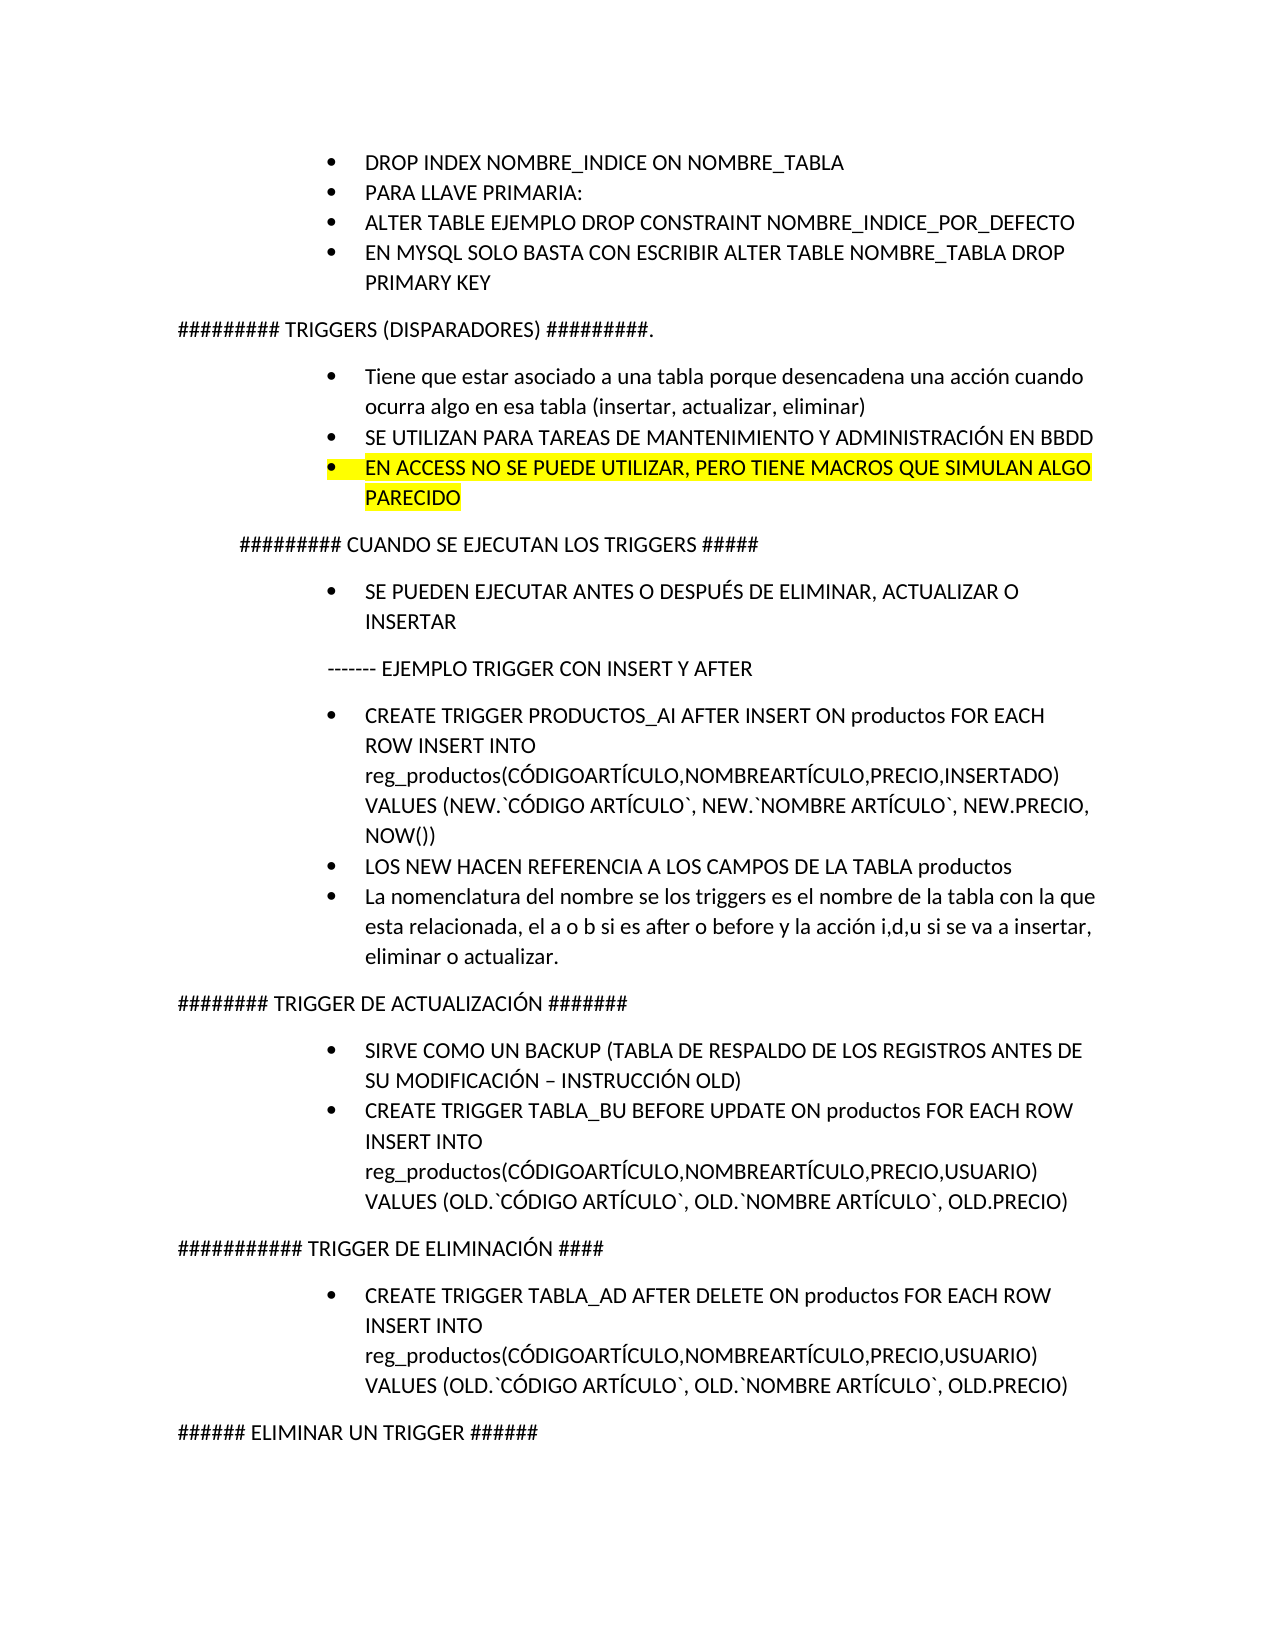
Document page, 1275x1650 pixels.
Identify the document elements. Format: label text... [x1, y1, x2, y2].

list SE PUEDEN EJECUTAR ANTES O DESPUÉS DE ELIMINAR, ACTUALIZAR O INSERTAR [327, 577, 1098, 635]
list LOS NEW HACEN REFERENCIA A LOS CAMPOS DE LA TABLA productos [327, 852, 1098, 880]
list EN MYSQL SOLO BASTA CON ESCRIBIR ALTER TABLE NOMBRE_TABLA DROP PRIMARY KEY [327, 238, 1098, 296]
list ALTER TABLE EJEMPLO DROP CONSTRAINT NOMBRE_INDICE_POR_DEFECTO [327, 208, 1098, 236]
text ########### TRIGGER DE ELIMINACIÓN #### [177, 1234, 1098, 1262]
text ###### ELIMINAR UN TRIGGER ###### [177, 1418, 1098, 1446]
list CREATE TRIGGER TABLA_BU BEFORE UPDATE ON productos FOR EACH ROW INSERT INTO reg_productos(CÓDIGOARTÍCULO,NOMBREARTÍCULO,PRECIO,USUARIO) VALUES (OLD.`CÓDIGO ARTÍCULO`, OLD.`NOMBRE ARTÍCULO`, OLD.PRECIO) [327, 1097, 1098, 1215]
list CREATE TRIGGER PRODUCTOS_AI AFTER INSERT ON productos FOR EACH ROW INSERT INTO reg_productos(CÓDIGOARTÍCULO,NOMBREARTÍCULO,PRECIO,INSERTADO) VALUES (NEW.`CÓDIGO ARTÍCULO`, NEW.`NOMBRE ARTÍCULO`, NEW.PRECIO, NOW()) [327, 701, 1098, 849]
text ######### TRIGGERS (DISPARADORES) #########. [177, 315, 1098, 343]
text ######### CUANDO SE EJECUTAN LOS TRIGGERS ##### [177, 530, 1098, 558]
text ######## TRIGGER DE ACTUALIZACIÓN ####### [177, 989, 1098, 1017]
list La nomenclatura del nombre se los triggers es el nombre de la tabla con la que esta relacionada, el a o b si es after o before y la acción i,d,u si se va a insertar, eliminar o actualizar. [327, 882, 1098, 970]
list PARA LLAVE PRIMARIA: [327, 178, 1098, 206]
text ------- EJEMPLO TRIGGER CON INSERT Y AFTER [327, 654, 1098, 682]
list SIRVE COMO UN BACKUP (TABLA DE RESPALDO DE LOS REGISTROS ANTES DE SU MODIFICACIÓN – INSTRUCCIÓN OLD) [327, 1036, 1098, 1094]
list Tiene que estar asociado a una tabla porque desencadena una acción cuando ocurra algo en esa tabla (insertar, actualizar, eliminar) [327, 362, 1098, 420]
list CREATE TRIGGER TABLA_AD AFTER DELETE ON productos FOR EACH ROW INSERT INTO reg_productos(CÓDIGOARTÍCULO,NOMBREARTÍCULO,PRECIO,USUARIO) VALUES (OLD.`CÓDIGO ARTÍCULO`, OLD.`NOMBRE ARTÍCULO`, OLD.PRECIO) [327, 1281, 1098, 1399]
list DROP INDEX NOMBRE_INDICE ON NOMBRE_TABLA [327, 148, 1098, 176]
list EN ACCESS NO SE PUEDE UTILIZAR, PERO TIENE MACROS QUE SIMULAN ALGO PARECIDO [327, 453, 1098, 511]
list SE UTILIZAN PARA TAREAS DE MANTENIMIENTO Y ADMINISTRACIÓN EN BBDD [327, 423, 1098, 451]
